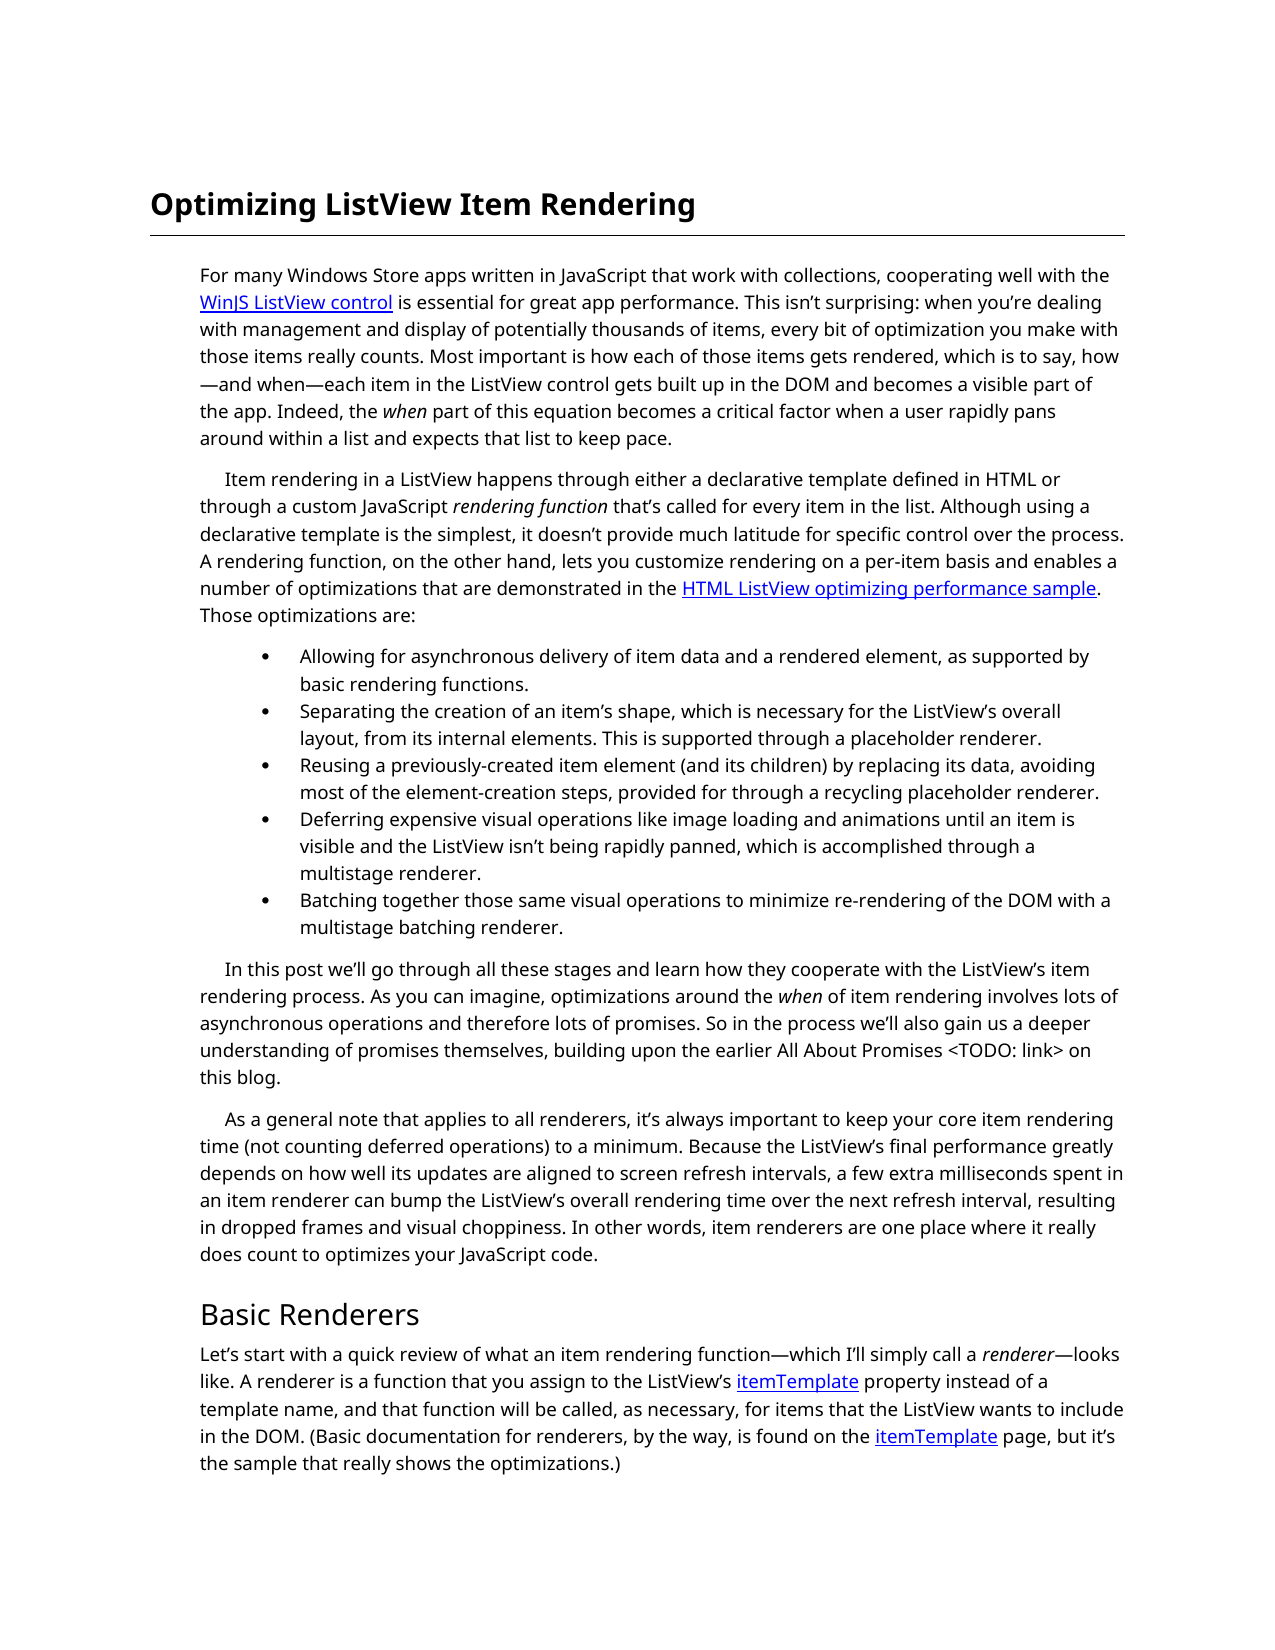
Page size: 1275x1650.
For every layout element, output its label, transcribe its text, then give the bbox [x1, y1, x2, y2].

list Separating the creation of an item’s shape, which is necessary for the ListView’s overall layout, from its internal elements. This is supported through a placeholder renderer. [262, 696, 1125, 751]
text For many Windows Store apps written in JavaScript that work with collections, cooperating well with the WinJS ListView control is essential for great app performance. This isn’t surprising: when you’re dealing with management and display of potentially thousands of items, every bit of optimization you make with those items really counts. Most important is how each of those items gets rendered, which is to say, how—and when—each item in the ListView control gets built up in the DOM and becomes a visible part of the app. Indeed, the when part of this equation becomes a critical factor when a user rapidly pans around within a list and expects that list to keep pace. [199, 261, 1125, 451]
text Let’s start with a quick review of what an item rendering function—which I’ll simply call a renderer—looks like. A renderer is a function that you assign to the ListView’s itemTemplate property instead of a template name, and that function will be called, as necessary, for items that the ListView wants to include in the DOM. (Basic documentation for renderers, by the way, is found on the itemTemplate page, but it’s the sample that really shows the optimizations.) [199, 1340, 1125, 1476]
list Allowing for asynchronous delivery of item data and a rendered element, as supported by basic rendering functions. [262, 642, 1125, 696]
text In this post we’ll go through all these stages and learn how they cooperate with the ListView’s item rendering process. As you can imagine, optimizations around the when of item rendering involves lots of asynchronous operations and therefore lots of promises. So in the process we’ll also gain us a deeper understanding of promises themselves, building upon the earlier All About Promises <TODO: link> on this blog. [199, 955, 1125, 1090]
list Reusing a previously-created item element (and its children) by replacing its data, avoiding most of the element-creation steps, provided for through a recycling placeholder renderer. [262, 751, 1125, 805]
text Item rendering in a ListView happens through either a declarative template defined in HTML or through a custom JavaScript rendering function that’s called for every item in the list. Although using a declarative template is the simplest, it doesn’t provide much latitude for specific control over the process. A rendering function, on the other hand, lets you customize rendering on a per-item basis and enables a number of optimizations that are demonstrated in the HTML ListView optimizing performance sample. Those optimizations are: [199, 465, 1125, 628]
subtitle Basic Renderers [200, 1294, 1125, 1334]
list Deferring expensive visual operations like image loading and animations until an item is visible and the ListView isn’t being rapidly panned, which is accomplished through a multistage renderer. [262, 805, 1125, 886]
text As a general note that applies to all renderers, it’s always important to keep your core item rendering time (not counting deferred operations) to a minimum. Because the ListView’s final performance greatly depends on how well its updates are aligned to screen refresh intervals, a few extra milliseconds spent in an item renderer can bump the ListView’s overall rendering time over the next refresh interval, resulting in dropped frames and visual choppiness. In other words, item renderers are one place where it really does count to optimizes your JavaScript code. [199, 1105, 1125, 1267]
subtitle Optimizing ListView Item Rendering [150, 183, 1125, 235]
list Batching together those same visual operations to minimize re-rendering of the DOM with a multistage batching renderer. [262, 886, 1125, 940]
